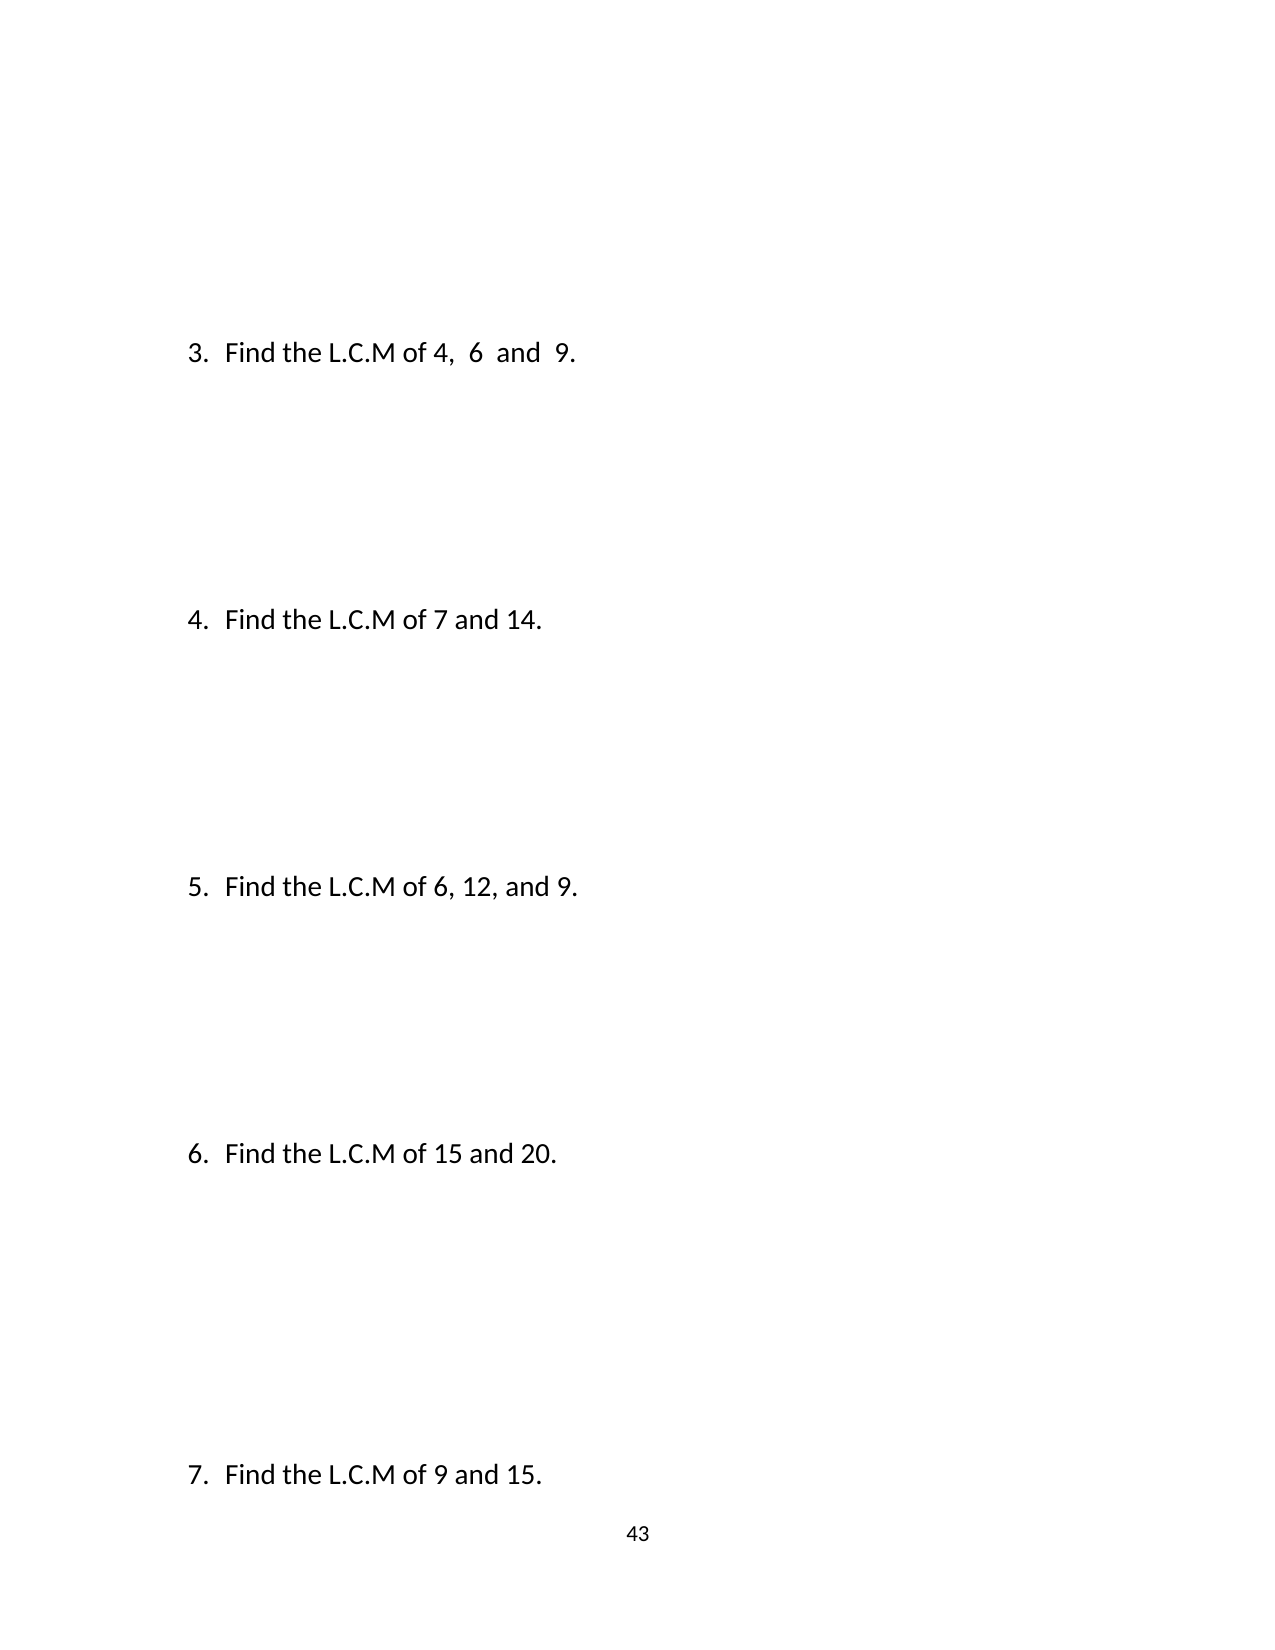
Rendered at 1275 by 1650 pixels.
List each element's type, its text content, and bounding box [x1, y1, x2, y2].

list Find the L.C.M of 9 and 15. [187, 1456, 1200, 1492]
list Find the L.C.M of 4, 6 and 9. [187, 334, 1200, 369]
list Find the L.C.M of 6, 12, and 9. [187, 868, 1200, 904]
list Find the L.C.M of 7 and 14. [187, 601, 1200, 637]
list Find the L.C.M of 15 and 20. [187, 1135, 1200, 1171]
